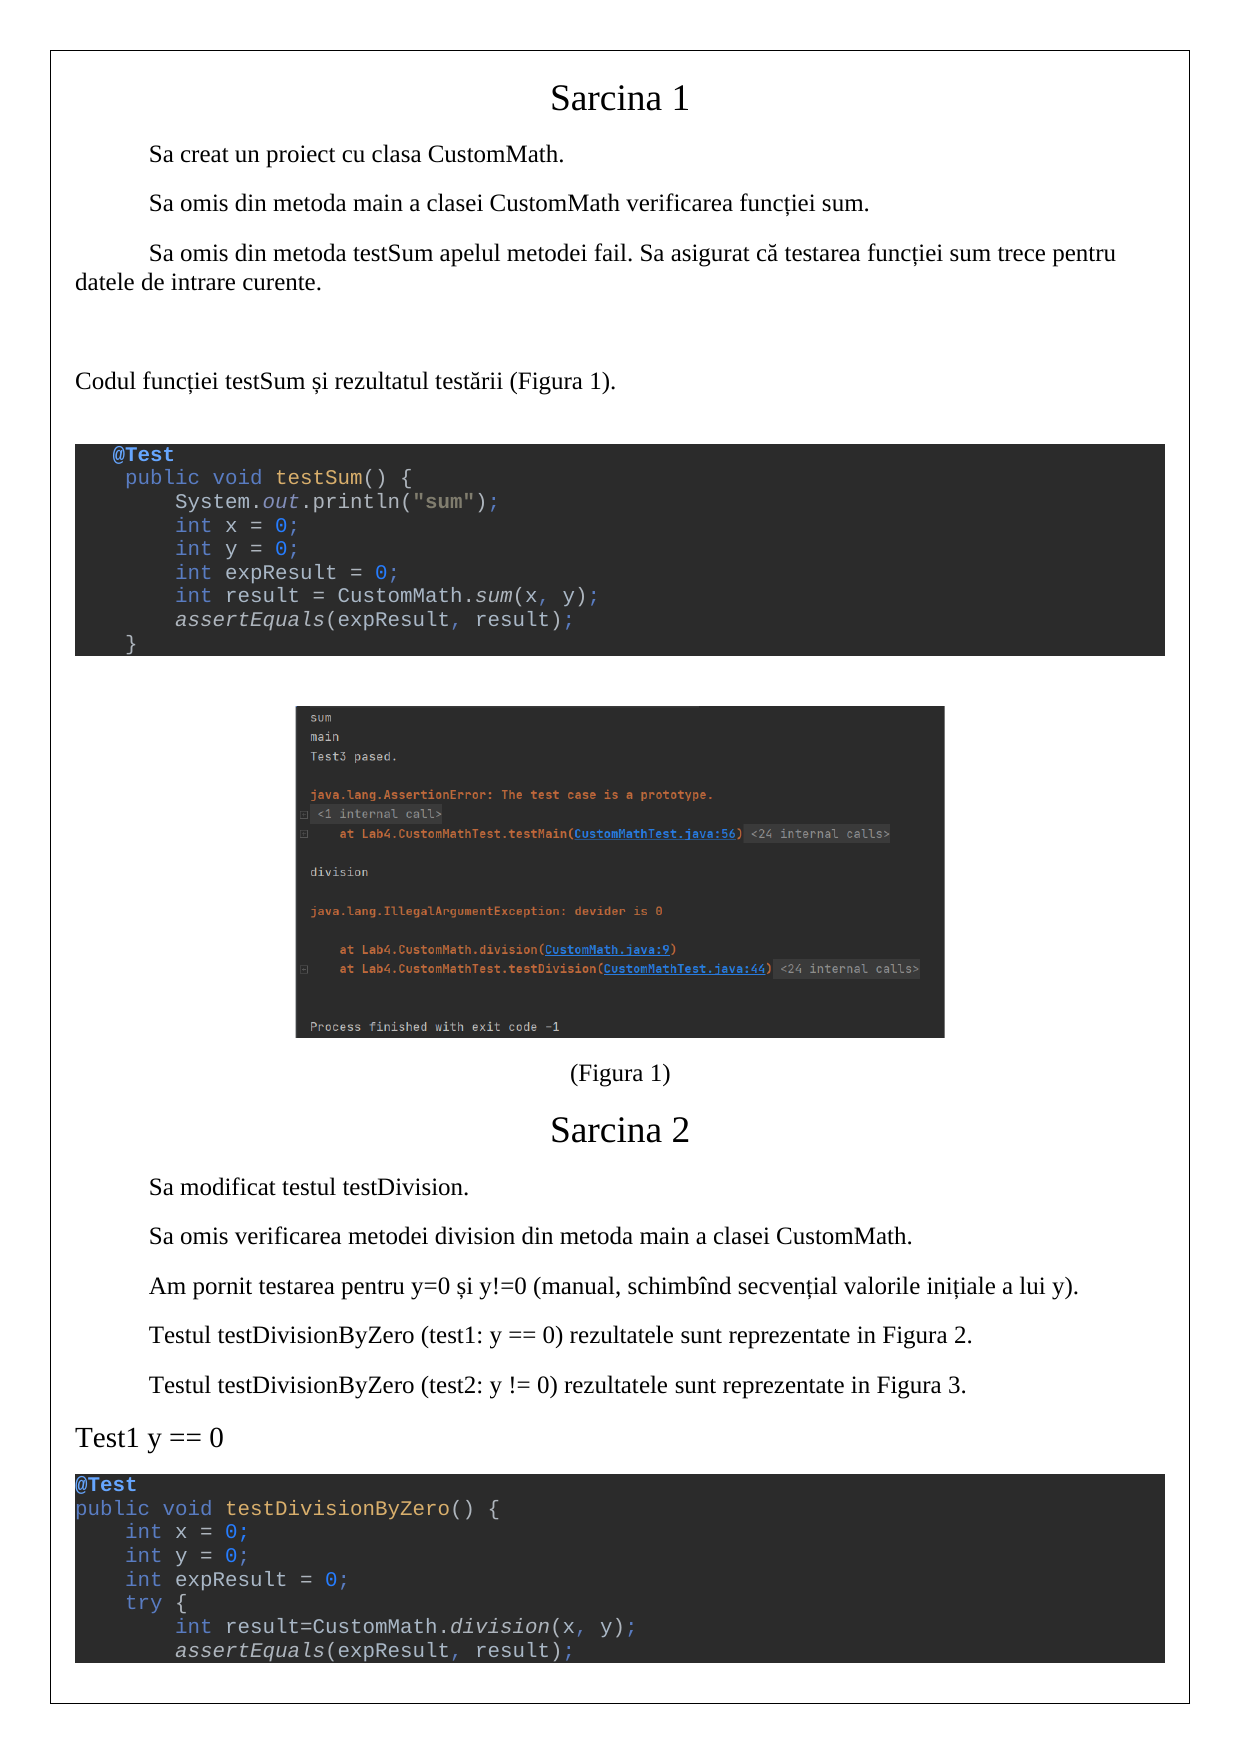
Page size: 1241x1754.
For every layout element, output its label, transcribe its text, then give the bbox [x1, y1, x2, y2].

text (Figura 1) [75, 1058, 1165, 1087]
text Testul testDivisionByZero (test1: y == 0) rezultatele sunt reprezentate in Figura 2. [75, 1321, 1165, 1349]
text Sa omis verificarea metodei division din metoda main a clasei CustomMath. [75, 1221, 1165, 1250]
text Sa omis din metoda main a clasei CustomMath verificarea funcției sum. [75, 188, 1165, 217]
text Sa creat un proiect cu clasa CustomMath. [75, 139, 1165, 168]
text @Test public void testSum() { System.out.println("sum"); int x = 0; int y = 0; int expResult = 0; int result = CustomMath.sum(x, y); assertEquals(expResult, result); } [75, 444, 1165, 656]
text Testul testDivisionByZero (test2: y != 0) rezultatele sunt reprezentate in Figura 3. [75, 1370, 1165, 1399]
picture [295, 706, 945, 1038]
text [75, 1474, 1165, 1663]
text Am pornit testarea pentru y=0 și y!=0 (manual, schimbînd secvențial valorile inițiale a lui y). [75, 1271, 1165, 1300]
text Sarcina 1 [75, 75, 1165, 118]
text Sa modificat testul testDivision. [75, 1172, 1165, 1201]
text Test1 y == 0 [75, 1420, 1165, 1453]
text Sa omis din metoda testSum apelul metodei fail. Sa asigurat că testarea funcției sum trece pentru datele de intrare curente. [75, 238, 1165, 296]
text Codul funcției testSum și rezultatul testării (Figura 1). [75, 366, 1165, 423]
text Sarcina 2 [75, 1108, 1165, 1151]
